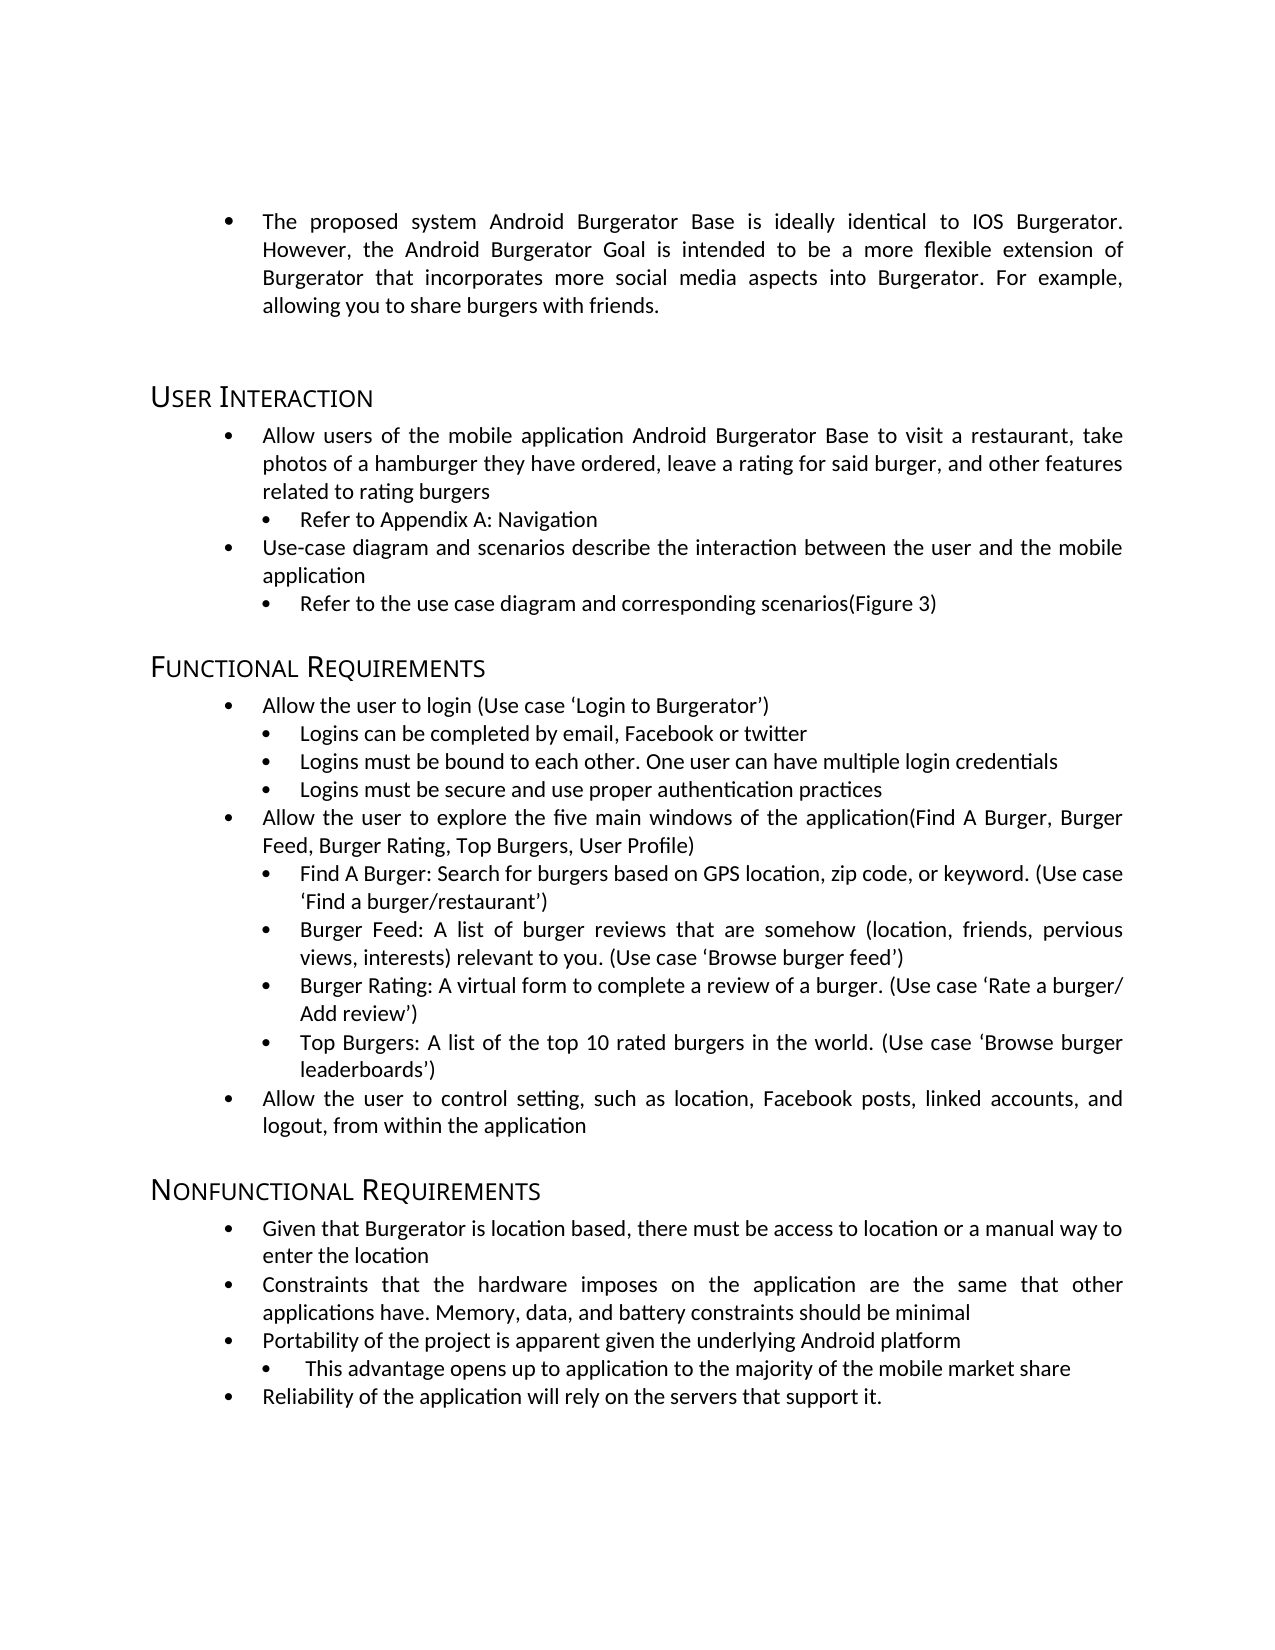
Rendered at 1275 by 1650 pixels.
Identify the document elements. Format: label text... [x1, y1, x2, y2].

list Portability of the project is apparent given the underlying Android platform [225, 1326, 1125, 1354]
list Constraints that the hardware imposes on the application are the same that other applications have. Memory, data, and battery constraints should be minimal [225, 1270, 1125, 1326]
list Logins must be secure and use proper authentication practices [262, 775, 1125, 803]
list Allow the user to explore the five main windows of the application(Find A Burger, Burger Feed, Burger Rating, Top Burgers, User Profile) [225, 803, 1125, 859]
list Allow users of the mobile application Android Burgerator Base to visit a restaurant, take photos of a hamburger they have ordered, leave a rating for said burger, and other features related to rating burgers [225, 421, 1125, 505]
list Burger Rating: A virtual form to complete a review of a burger. (Use case ‘Rate a burger/ Add review’) [262, 972, 1125, 1028]
list Logins can be completed by email, Facebook or twitter [262, 719, 1125, 747]
list Use-case diagram and scenarios describe the interaction between the user and the mobile application [225, 533, 1125, 589]
list Allow the user to control setting, such as location, Facebook posts, linked accounts, and logout, from within the application [225, 1084, 1125, 1140]
list The proposed system Android Burgerator Base is ideally identical to IOS Burgerator. However, the Android Burgerator Goal is intended to be a more flexible extension of Burgerator that incorporates more social media aspects into Burgerator. For example, allowing you to share burgers with friends. [225, 207, 1125, 319]
subtitle Functional Requirements [150, 647, 1125, 686]
list Allow the user to login (Use case ‘Login to Burgerator’) [225, 691, 1125, 719]
subtitle User Interaction [150, 376, 1125, 416]
list Burger Feed: A list of burger reviews that are somehow (location, friends, pervious views, interests) relevant to you. (Use case ‘Browse burger feed’) [262, 916, 1125, 972]
list This advantage opens up to application to the majority of the mobile market share [262, 1354, 1125, 1382]
list Given that Burgerator is location based, there must be access to location or a manual way to enter the location [225, 1214, 1125, 1270]
list Find A Burger: Search for burgers based on GPS location, zip code, or keyword. (Use case ‘Find a burger/restaurant’) [262, 859, 1125, 916]
list Refer to the use case diagram and corresponding scenarios(Figure 3) [262, 589, 1125, 617]
subtitle Nonfunctional Requirements [150, 1169, 1125, 1208]
list Top Burgers: A list of the top 10 rated burgers in the world. (Use case ‘Browse burger leaderboards’) [262, 1028, 1125, 1084]
list Refer to Appendix A: Navigation [262, 505, 1125, 533]
list Reliability of the application will rely on the servers that support it. [225, 1382, 1125, 1410]
list Logins must be bound to each other. One user can have multiple login credentials [262, 747, 1125, 775]
